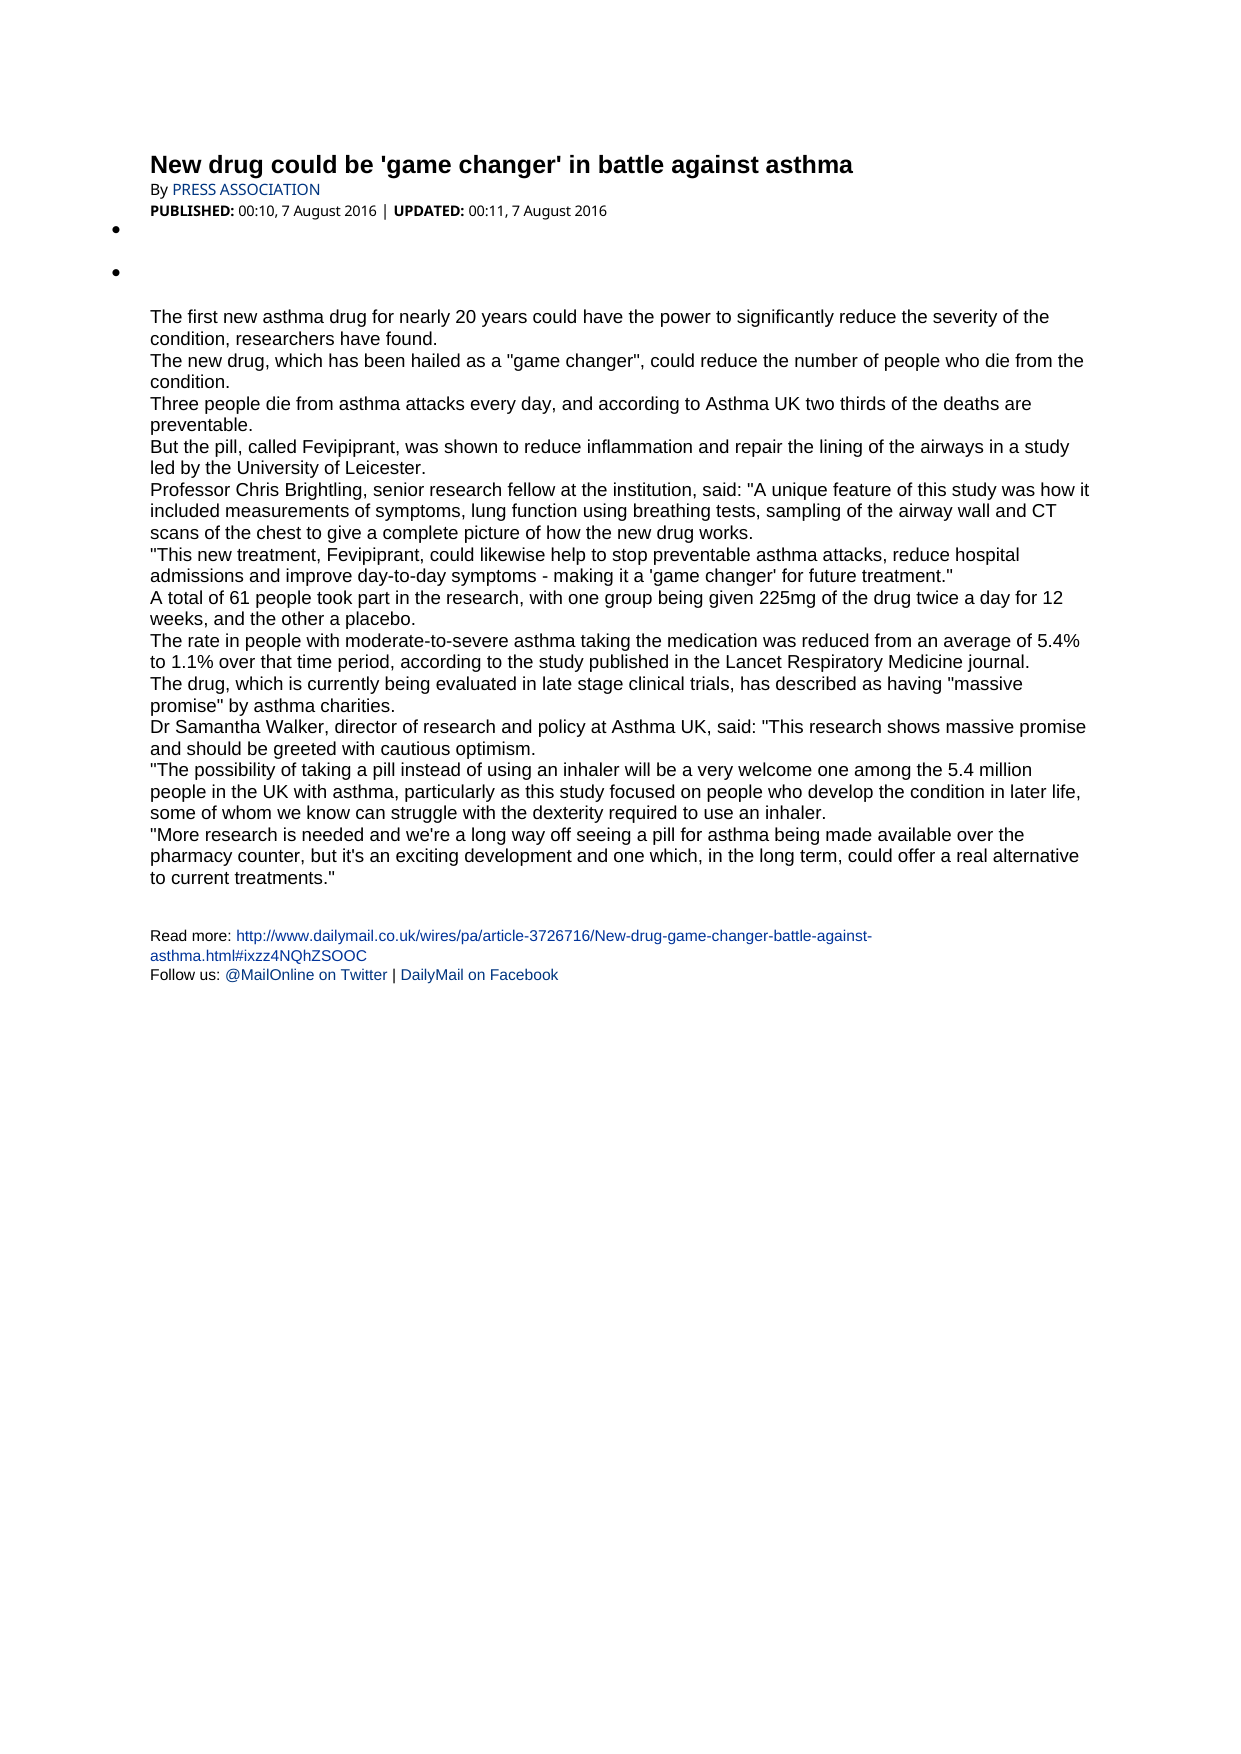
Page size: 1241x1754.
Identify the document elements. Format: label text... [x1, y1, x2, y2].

text "This new treatment, Fevipiprant, could likewise help to stop preventable asthma attacks, reduce hospital admissions and improve day-to-day symptoms - making it a 'game changer' for future treatment." [150, 543, 1090, 587]
text "The possibility of taking a pill instead of using an inhaler will be a very welcome one among the 5.4 million people in the UK with asthma, particularly as this study focused on people who develop the condition in later life, some of whom we know can struggle with the dexterity required to use an inhaler. [150, 759, 1090, 824]
text The new drug, which has been hailed as a "game changer", could reduce the number of people who die from the condition. [150, 349, 1090, 392]
text "More research is needed and we're a long way off seeing a pill for asthma being made available over the pharmacy counter, but it's an exciting development and one which, in the long term, could offer a real alternative to current treatments." [150, 824, 1090, 888]
text New drug could be 'game changer' in battle against asthma [150, 150, 1090, 179]
text Professor Chris Brightling, senior research fellow at the institution, said: "A unique feature of this study was how it included measurements of symptoms, lung function using breathing tests, sampling of the airway wall and CT scans of the chest to give a complete picture of how the new drug works. [150, 479, 1090, 543]
text The rate in people with moderate-to-severe asthma taking the medication was reduced from an average of 5.4% to 1.1% over that time period, according to the study published in the Lancet Respiratory Medicine journal. [150, 630, 1090, 673]
text Dr Samantha Walker, director of research and policy at Asthma UK, said: "This research shows massive promise and should be greeted with cautious optimism. [150, 716, 1090, 759]
text A total of 61 people took part in the research, with one group being given 225mg of the drug twice a day for 12 weeks, and the other a placebo. [150, 587, 1090, 630]
text By PRESS ASSOCIATION [150, 179, 1090, 200]
text Three people die from asthma attacks every day, and according to Asthma UK two thirds of the deaths are preventable. [150, 392, 1090, 436]
text But the pill, called Fevipiprant, was shown to reduce inflammation and repair the lining of the airways in a study led by the University of Leicester. [150, 436, 1090, 479]
text PUBLISHED: 00:10, 7 August 2016 | UPDATED: 00:11, 7 August 2016 [150, 200, 1090, 221]
text The drug, which is currently being evaluated in late stage clinical trials, has described as having "massive promise" by asthma charities. [150, 673, 1090, 716]
text Read more: http://www.dailymail.co.uk/wires/pa/article-3726716/New-drug-game-changer-battle-against-asthma.html#ixzz4NQhZSOOC Follow us: @MailOnline on Twitter | DailyMail on Facebook [150, 888, 1090, 984]
text The first new asthma drug for nearly 20 years could have the power to significantly reduce the severity of the condition, researchers have found. [150, 306, 1090, 349]
